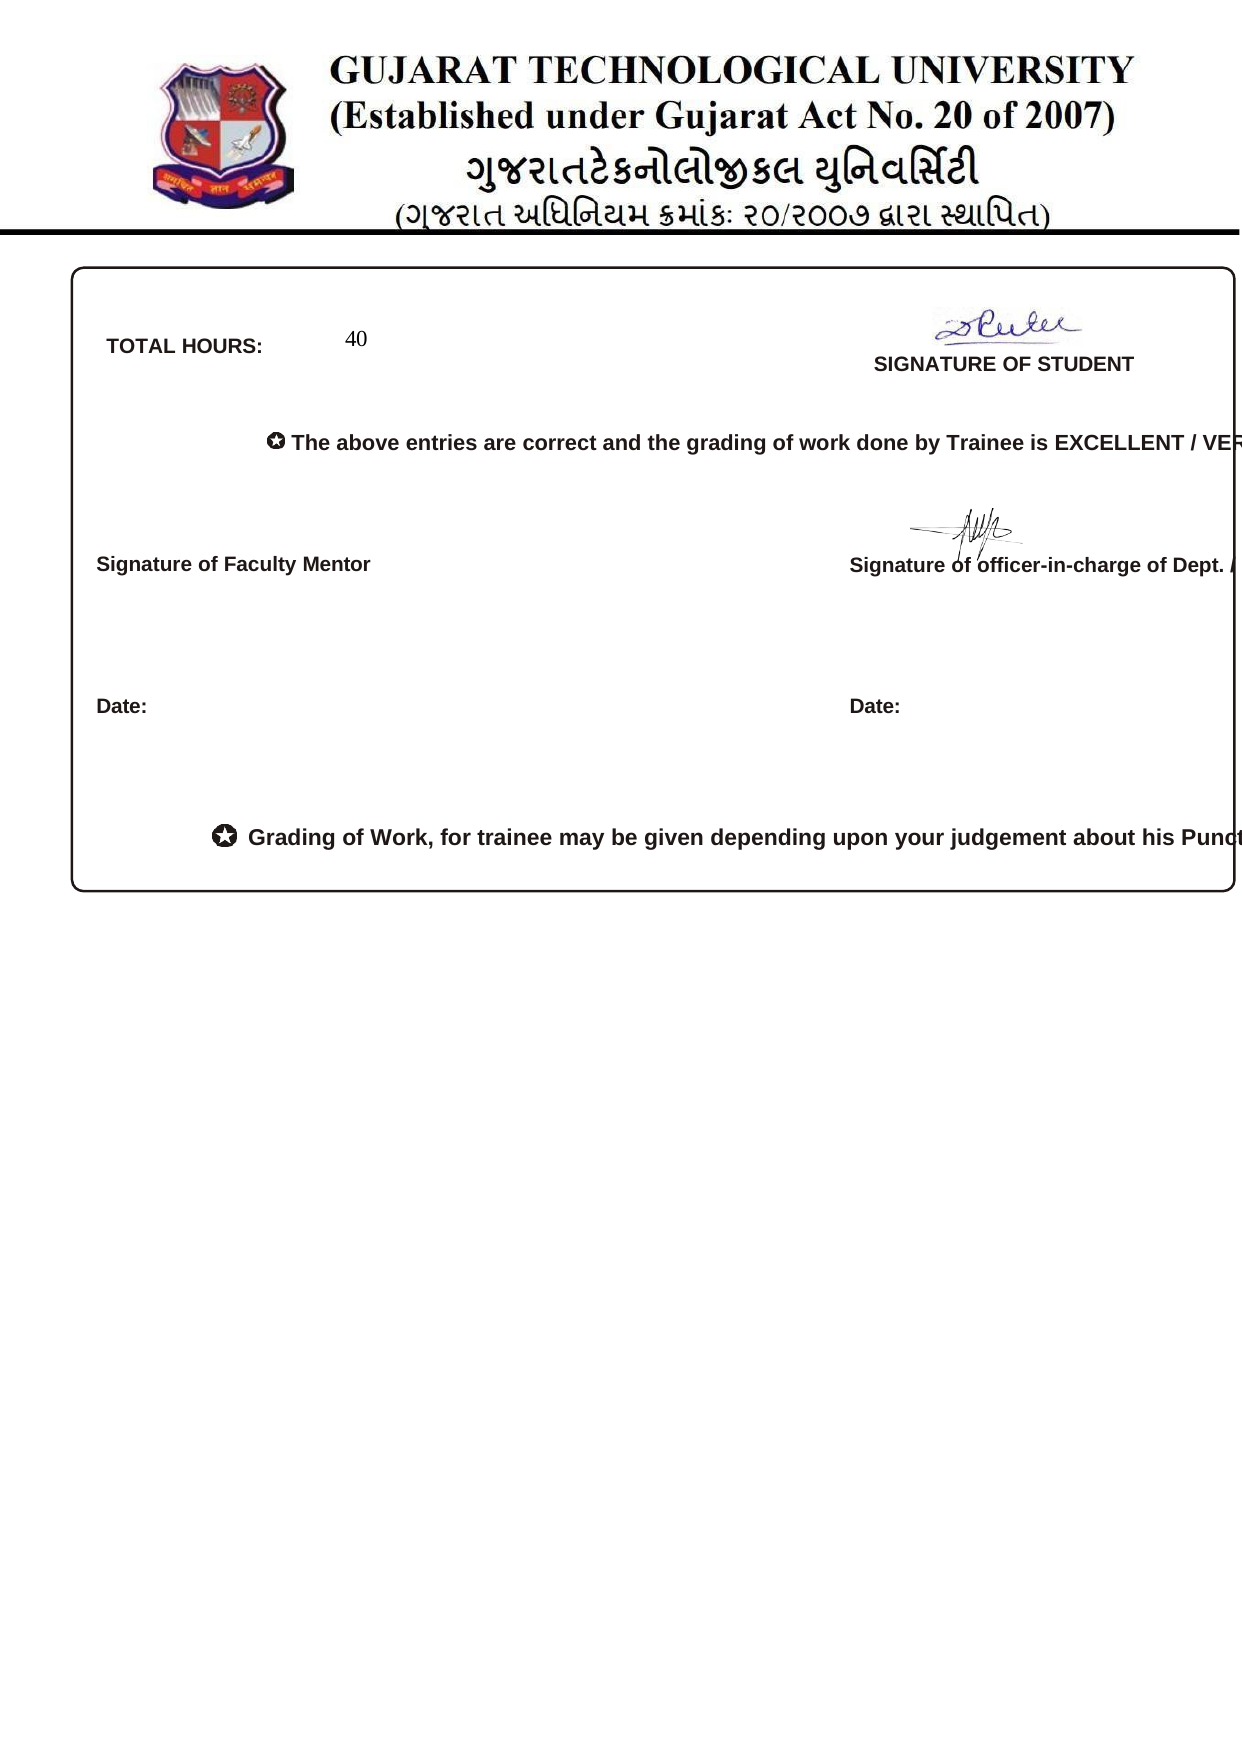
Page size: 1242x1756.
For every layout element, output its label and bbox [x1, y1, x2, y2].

picture [910, 508, 1023, 563]
picture [267, 432, 285, 449]
picture [0, 55, 1240, 235]
picture [932, 307, 1083, 346]
picture [212, 824, 237, 847]
